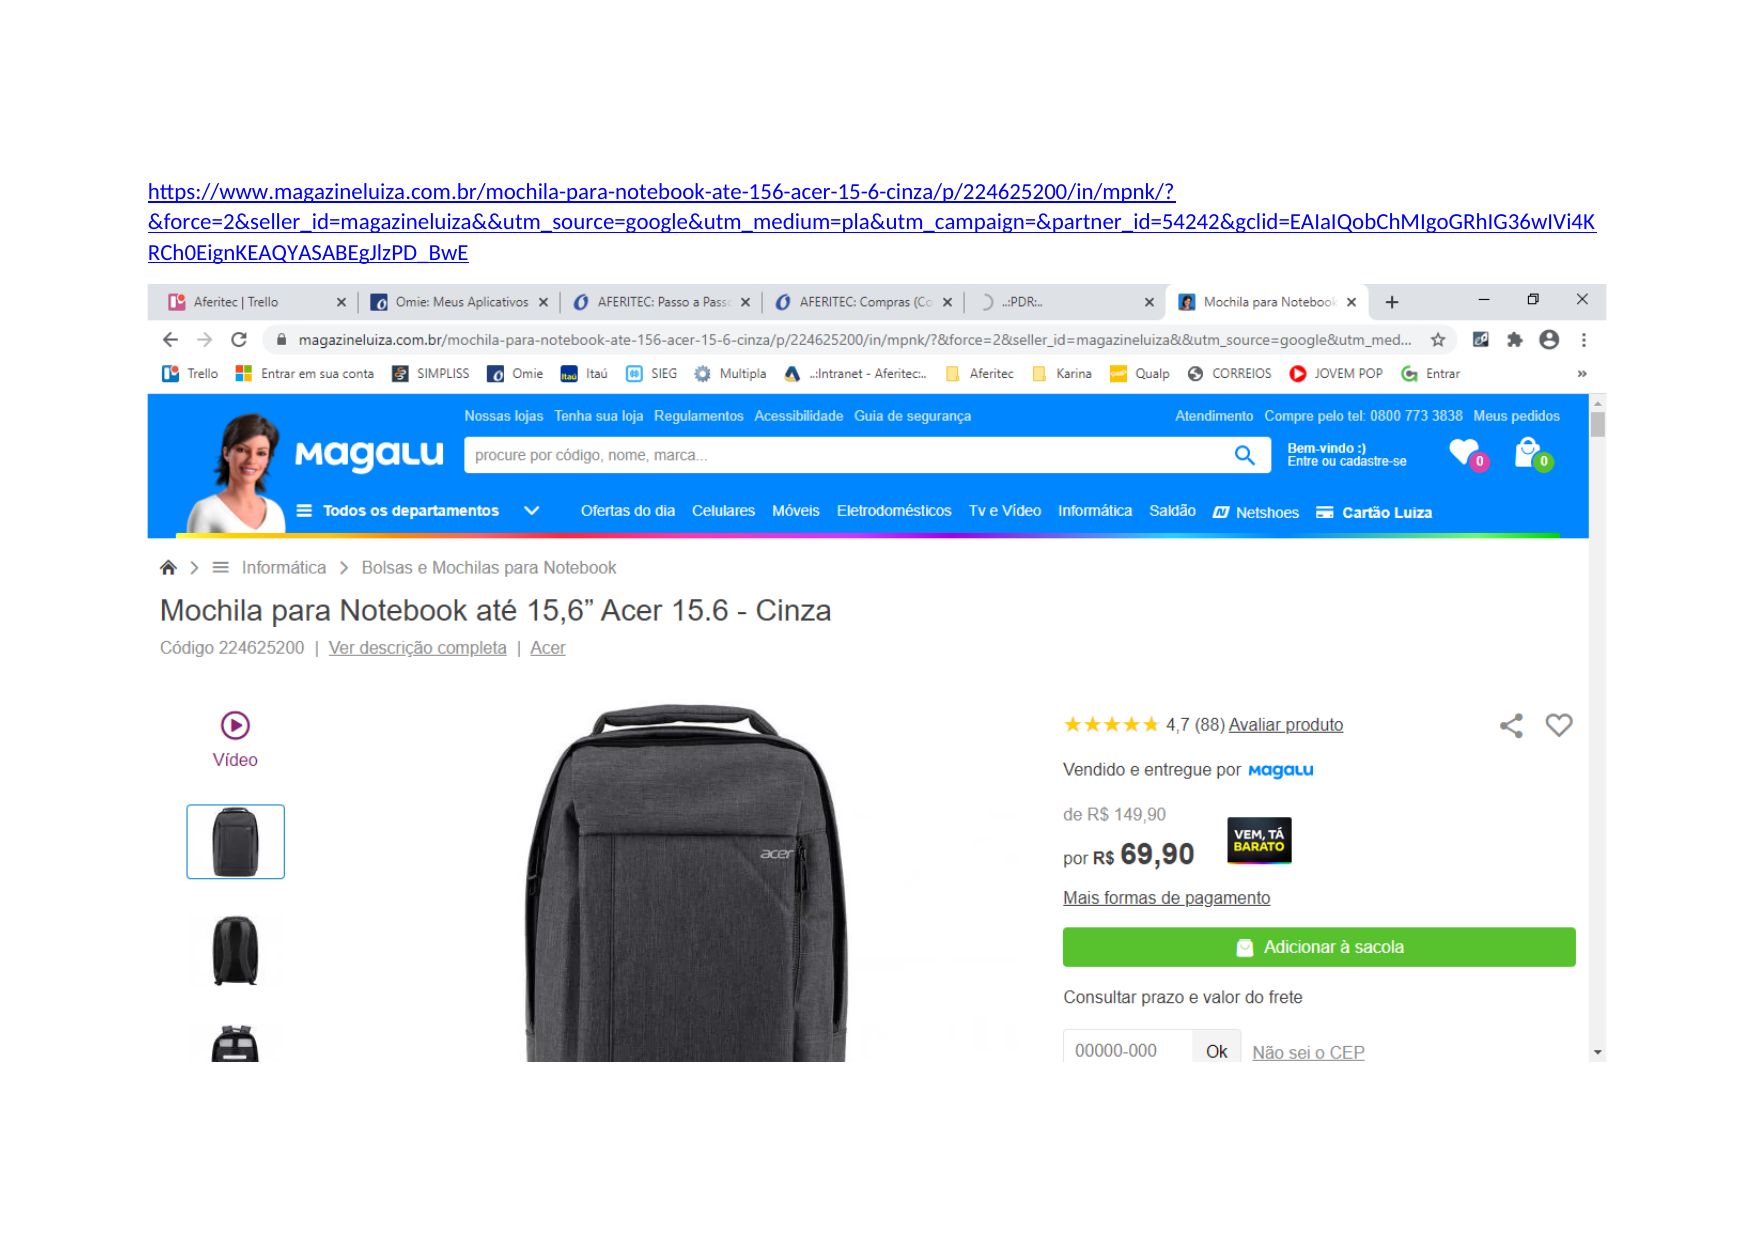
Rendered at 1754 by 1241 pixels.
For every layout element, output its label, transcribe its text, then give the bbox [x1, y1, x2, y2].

text https://www.magazineluiza.com.br/mochila-para-notebook-ate-156-acer-15-6-cinza/p/224625200/in/mpnk/?&force=2&seller_id=magazineluiza&&utm_source=google&utm_medium=pla&utm_campaign=&partner_id=54242&gclid=EAIaIQobChMIgoGRhIG36wIVi4KRCh0EignKEAQYASABEgJlzPD_BwE [148, 177, 1606, 266]
picture [147, 284, 1607, 1062]
